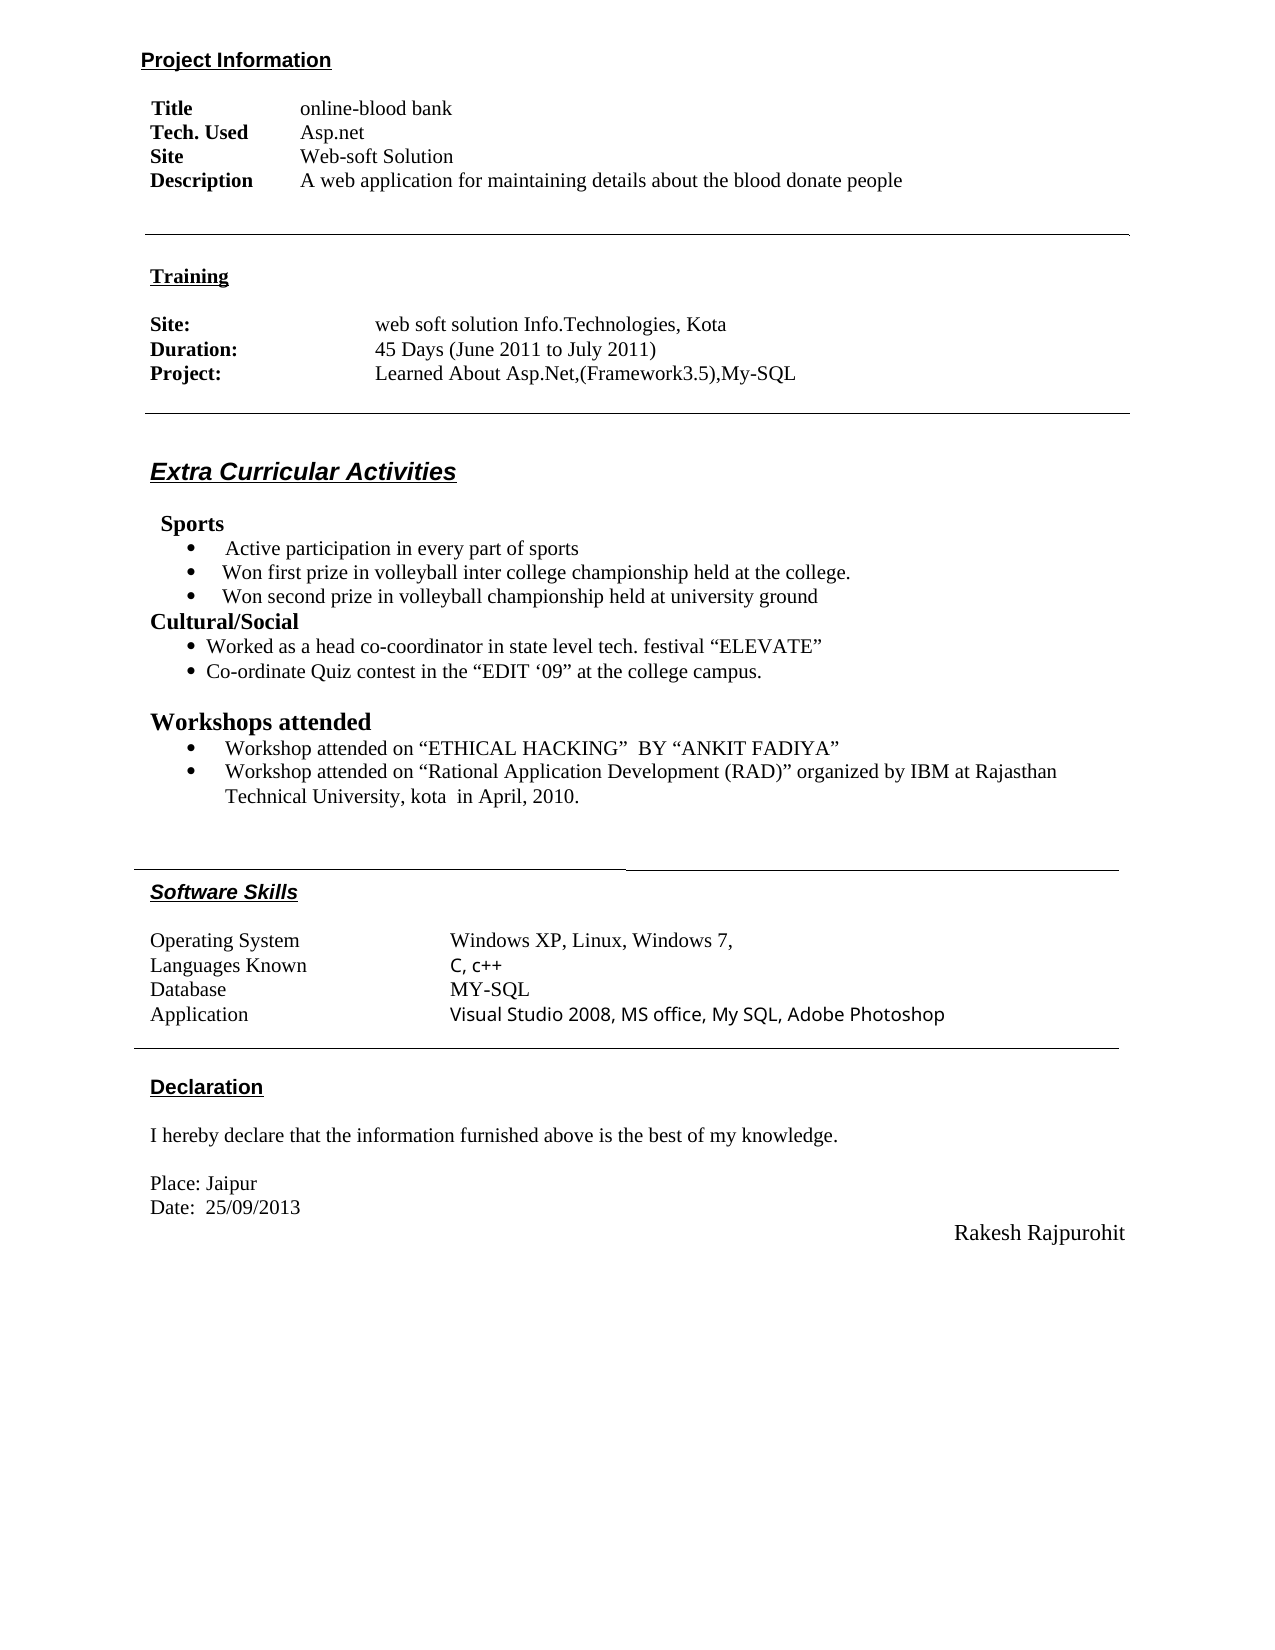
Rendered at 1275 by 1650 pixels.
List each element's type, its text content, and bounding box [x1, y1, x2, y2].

list Workshop attended on “ETHICAL HACKING” BY “ANKIT FADIYA” [187, 735, 1125, 759]
text Software Skills [150, 880, 1125, 904]
text Description A web application for maintaining details about the blood donate people [150, 168, 1125, 192]
text Extra Curricular Activities [150, 457, 1125, 486]
text Project: Learned About Asp.Net,(Framework3.5),My-SQL [150, 361, 1125, 384]
text Project Information [141, 48, 1125, 72]
list Won second prize in volleyball championship held at university ground [187, 584, 1125, 608]
text Declaration [150, 1075, 1125, 1099]
text I hereby declare that the information furnished above is the best of my knowledge. [150, 1123, 1125, 1147]
text Workshops attended [150, 707, 1125, 735]
text Site: web soft solution Info.Technologies, [150, 312, 1125, 336]
text Sports [150, 509, 1125, 536]
text Place: Jaipur [150, 1171, 1125, 1195]
text Site Web-soft Solution [150, 144, 1125, 168]
text Duration: 45 Days (June 2011 to July 2011) [150, 336, 1125, 361]
list Workshop attended on “Rational Application Development (RAD)” organized by at , in April, 2010. [187, 759, 1125, 808]
list Active participation in every part of sports [187, 536, 1125, 560]
list Worked as a head co-coordinator in state level tech. festival “ELEVATE” [187, 634, 1125, 658]
text Database MY-SQL [150, 977, 1125, 1001]
text Application Visual Studio 2008, MS office, My SQL, Adobe Photoshop [150, 1001, 1125, 1027]
text Rakesh Rajpurohit [150, 1219, 1125, 1246]
text Tech. Used Asp.net [150, 120, 1125, 144]
list Won first prize in volleyball inter college championship held at the college. [187, 560, 1125, 584]
text Training [150, 264, 1125, 288]
text Operating System Windows XP, Linux, Windows 7, [150, 928, 1125, 952]
text Cultural/Social [150, 608, 1125, 634]
text Languages Known C, c++ [150, 952, 1125, 977]
text Title online-blood bank [141, 96, 1125, 120]
text Date: 25/09/2013 [150, 1195, 1125, 1219]
list Co-ordinate Quiz contest in the “EDIT ‘09” at the college campus. [187, 658, 1125, 683]
